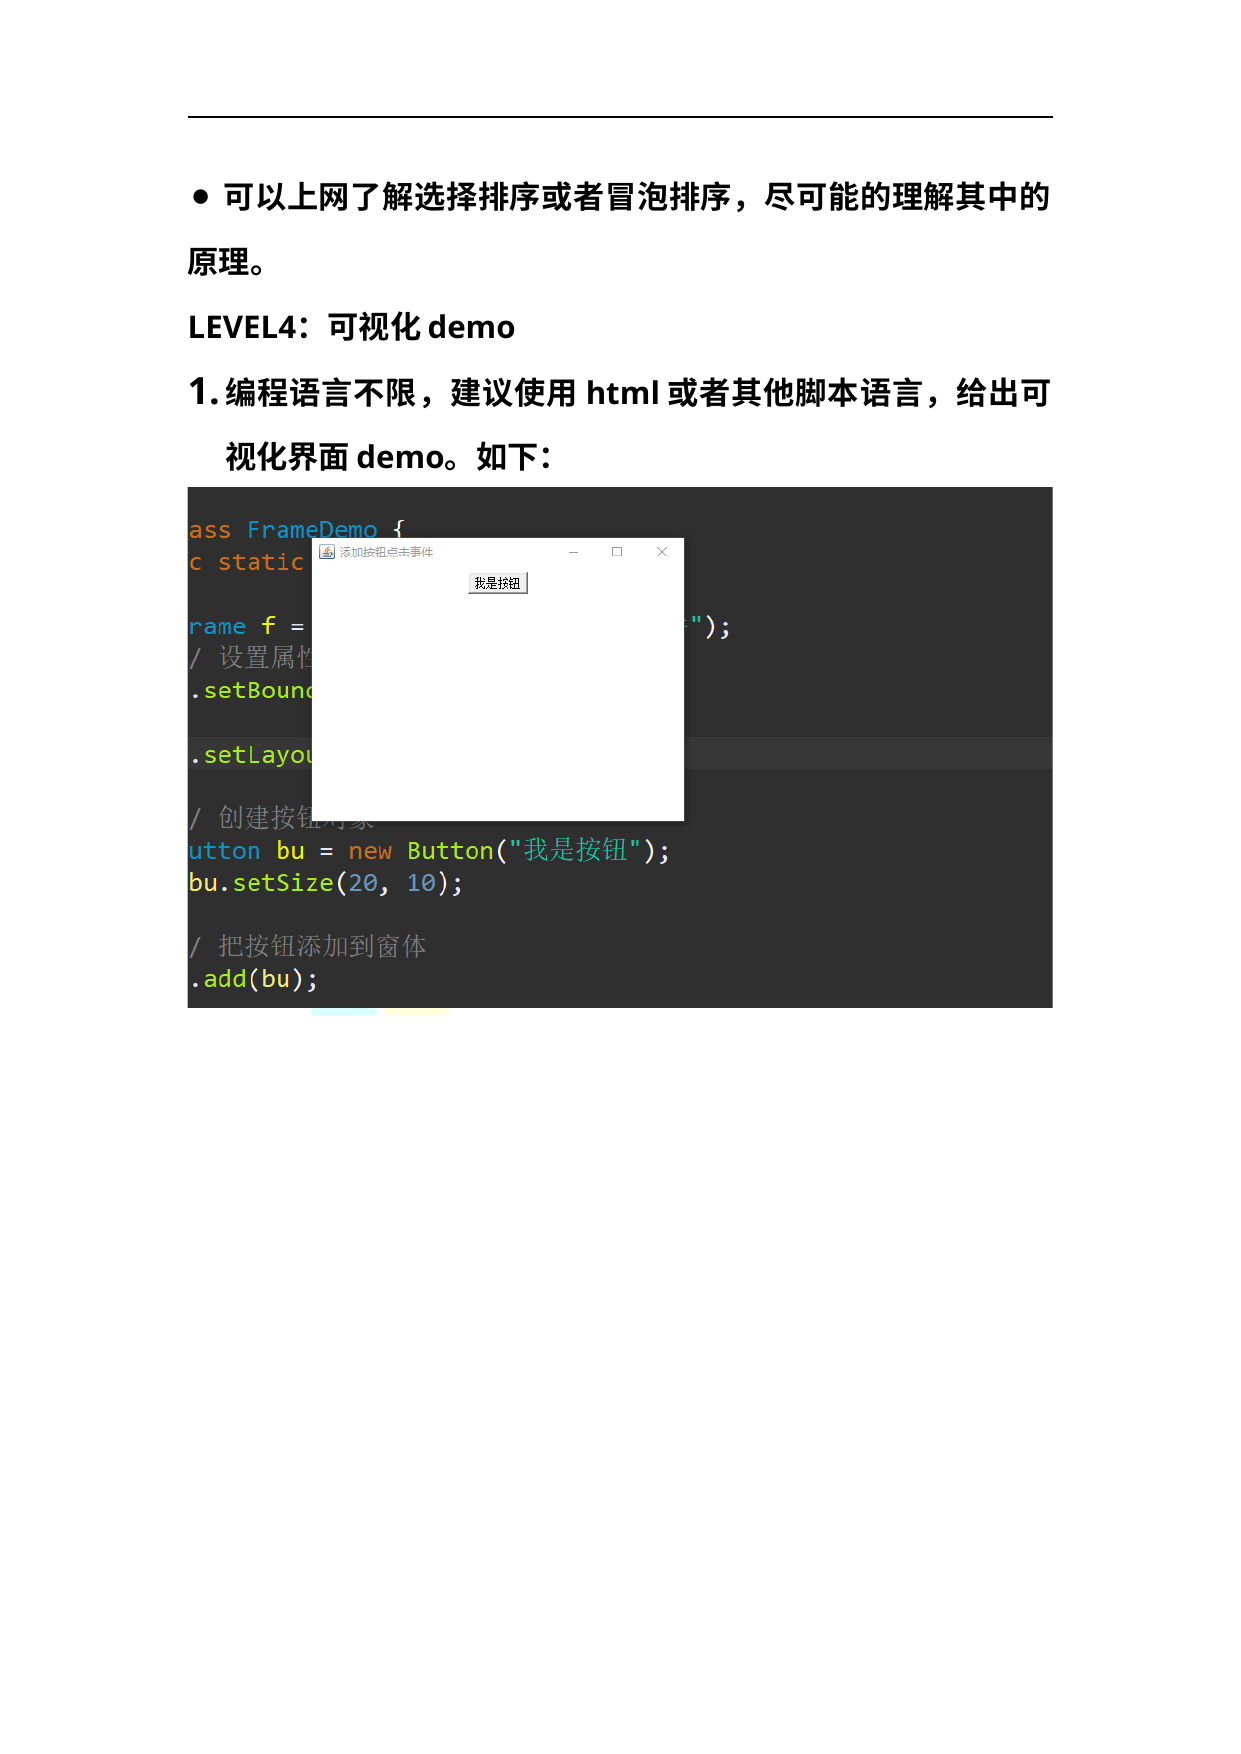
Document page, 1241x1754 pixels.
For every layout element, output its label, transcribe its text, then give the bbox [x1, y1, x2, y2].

text LEVEL4：可视化demo [187, 292, 1053, 357]
text ⚫ 可以上网了解选择排序或者冒泡排序，尽可能的理解其中的原理。 [187, 162, 1053, 292]
list 编程语言不限，建议使用html或者其他脚本语言，给出可视化界面demo。如下： [187, 357, 1053, 487]
picture [187, 487, 1053, 1008]
